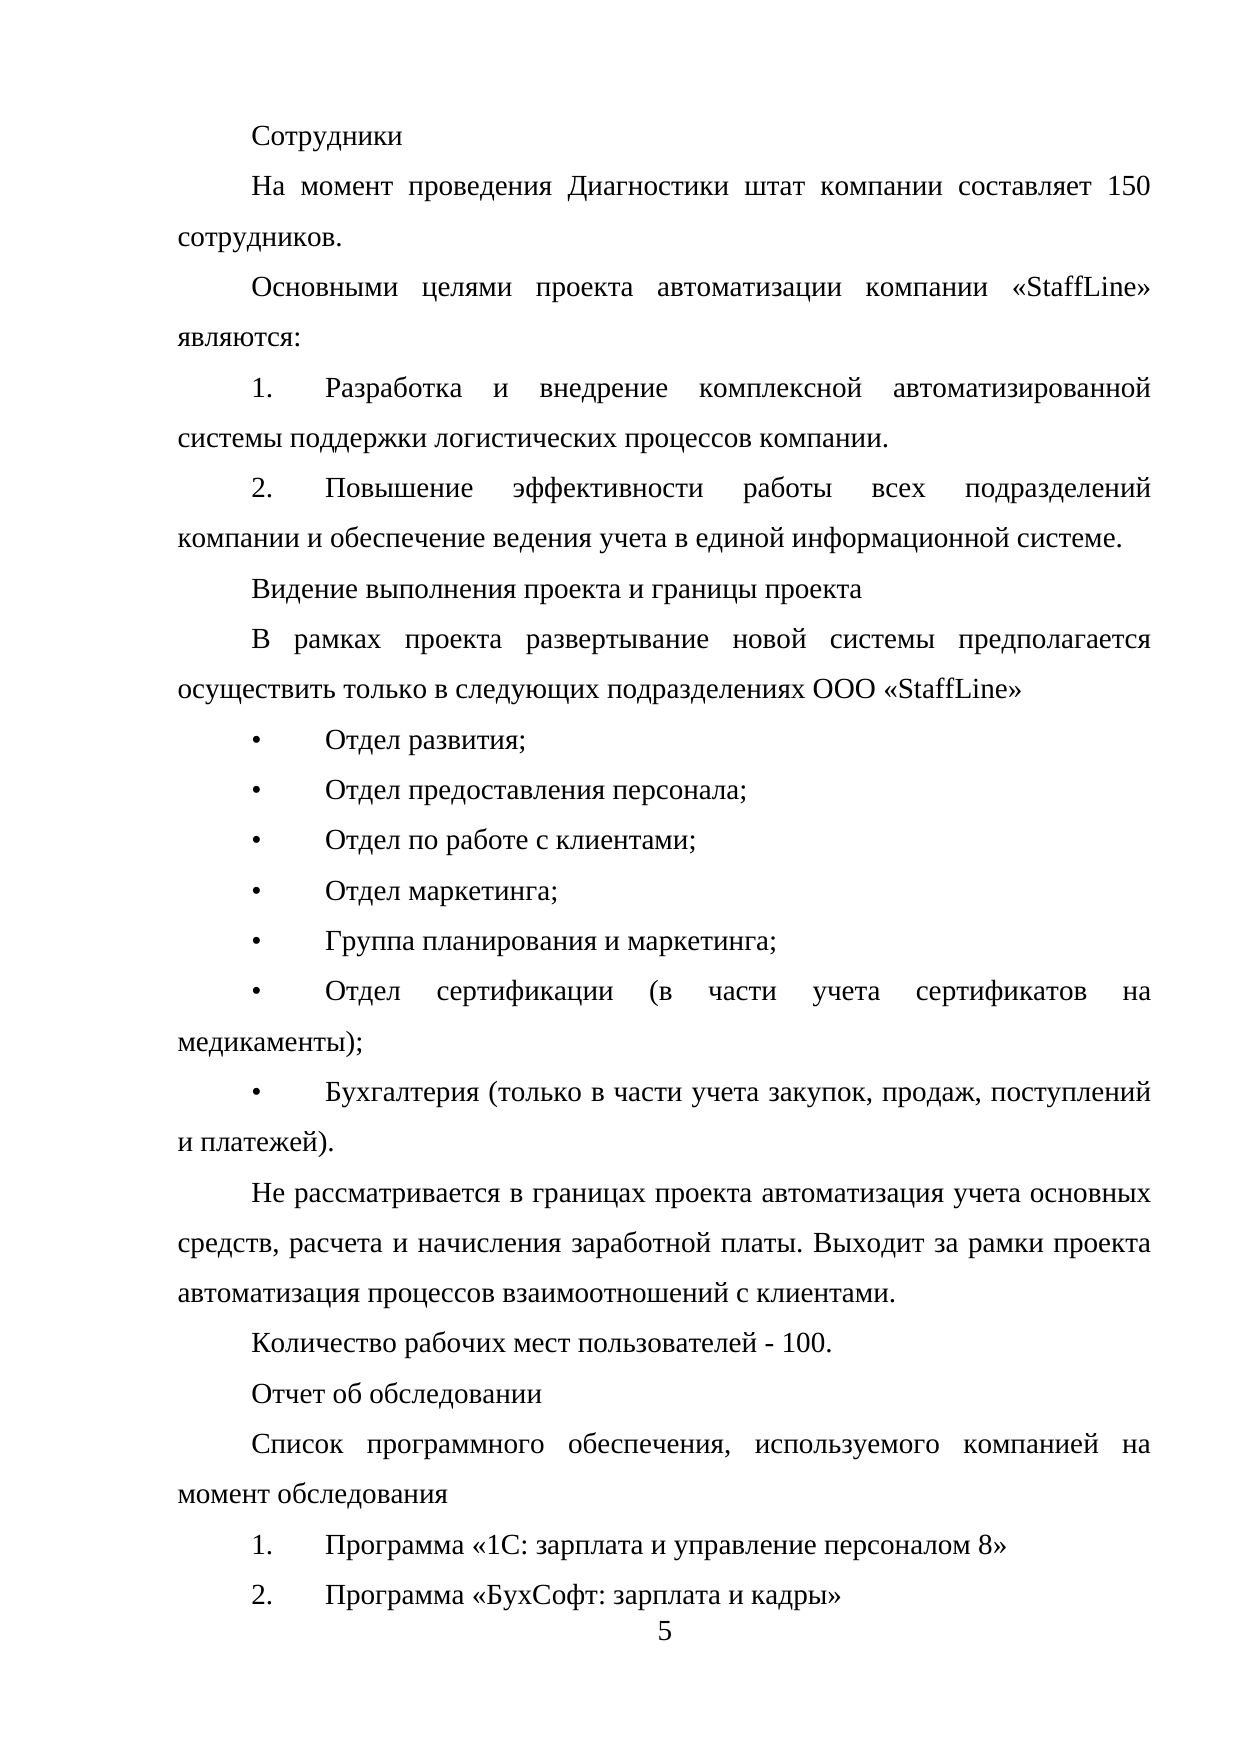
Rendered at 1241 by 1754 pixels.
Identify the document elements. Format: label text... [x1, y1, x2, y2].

text Список программного обеспечения, используемого компанией на момент обследования [177, 1426, 1152, 1510]
text 1. Программа «1С: зарплата и управление персоналом 8» [177, 1527, 1152, 1560]
text • Отдел маркетинга; [177, 873, 1152, 906]
text Основными целями проекта автоматизации компании «StaffLine» являются: [177, 269, 1152, 353]
text Отчет об обследовании [177, 1376, 1152, 1409]
text • Отдел сертификации (в части учета сертификатов на медикаменты); [177, 973, 1152, 1057]
text На момент проведения Диагностики штат компании составляет 150 сотрудников. [177, 168, 1152, 252]
text • Отдел развития; [177, 722, 1152, 755]
text Сотрудники [177, 118, 1152, 152]
text 1. Разработка и внедрение комплексной автоматизированной системы поддержки логистических процессов компании. [177, 370, 1152, 453]
text Не рассматривается в границах проекта автоматизация учета основных средств, расчета и начисления заработной платы. Выходит за рамки проекта автоматизация процессов взаимоотношений с клиентами. [177, 1175, 1152, 1309]
text • Бухгалтерия (только в части учета закупок, продаж, поступлений и платежей). [177, 1074, 1152, 1158]
text 2. Программа «БухСофт: зарплата и кадры» [177, 1577, 1152, 1611]
text • Отдел предоставления персонала; [177, 772, 1152, 806]
text • Группа планирования и маркетинга; [177, 923, 1152, 957]
text Видение выполнения проекта и границы проекта [177, 571, 1152, 604]
text 2. Повышение эффективности работы всех подразделений компании и обеспечение ведения учета в единой информационной системе. [177, 470, 1152, 554]
text Количество рабочих мест пользователей - 100. [177, 1326, 1152, 1359]
text • Отдел по работе с клиентами; [177, 822, 1152, 856]
text В рамках проекта развертывание новой системы предполагается осуществить только в следующих подразделениях ООО «StaffLine» [177, 621, 1152, 705]
